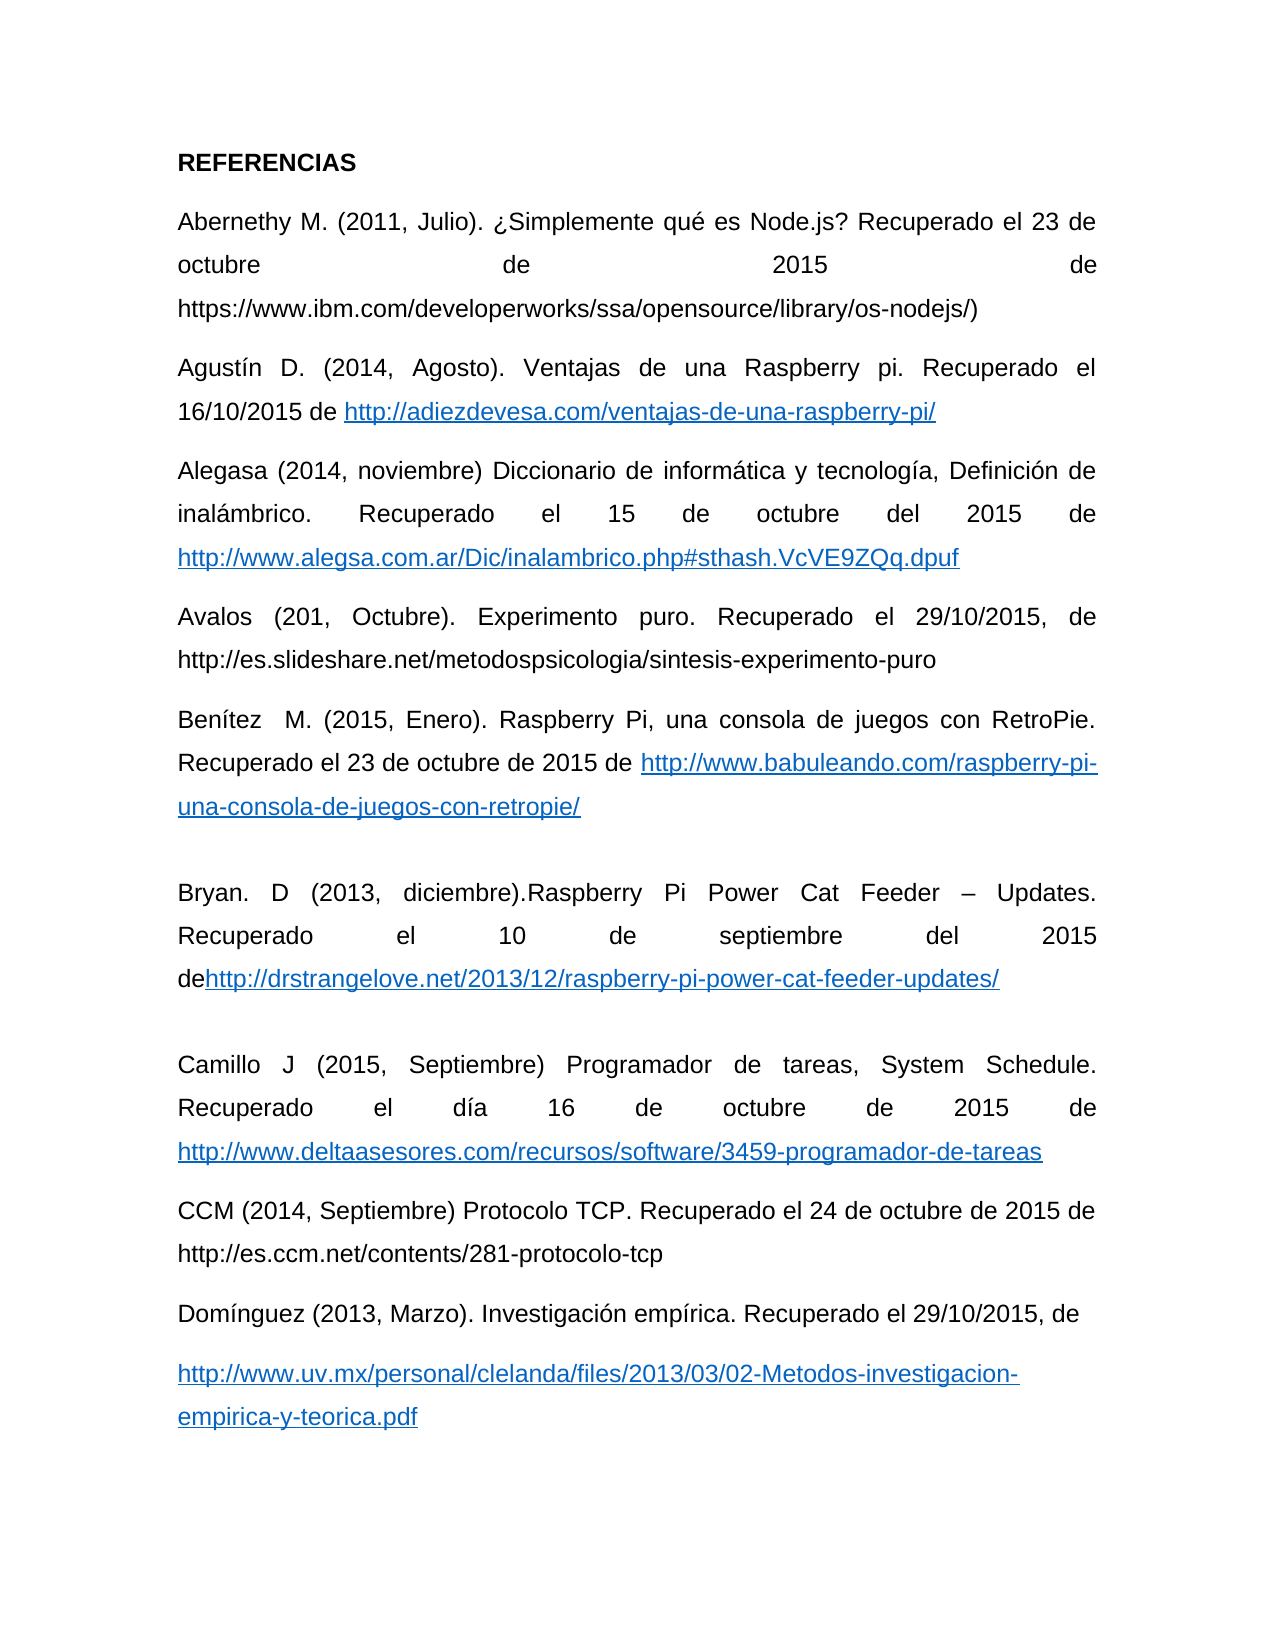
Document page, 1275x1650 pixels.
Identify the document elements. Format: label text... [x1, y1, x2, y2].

text http://www.uv.mx/personal/clelanda/files/2013/03/02-Metodos-investigacion-empirica-y-teorica.pdf [177, 1359, 1098, 1431]
text Abernethy M. (2011, Julio). ¿Simplemente qué es Node.js? Recuperado el 23 de octubre de 2015 de https://www.ibm.com/developerworks/ssa/opensource/library/os-nodejs/) [177, 207, 1098, 322]
text Alegasa (2014, noviembre) Diccionario de informática y tecnología, Definición de inalámbrico. Recuperado el 15 de octubre del 2015 de http://www.alegsa.com.ar/Dic/inalambrico.php#sthash.VcVE9ZQq.dpuf [177, 456, 1098, 571]
text REFERENCIAS [177, 148, 1098, 176]
text Camillo J (2015, Septiembre) Programador de tareas, System Schedule. Recuperado el día 16 de octubre de 2015 de http://www.deltaasesores.com/recursos/software/3459-programador-de-tareas [177, 1050, 1098, 1165]
text Bryan. D (2013, diciembre).Raspberry Pi Power Cat Feeder – Updates. Recuperado el 10 de septiembre del 2015 dehttp://drstrangelove.net/2013/12/raspberry-pi-power-cat-feeder-updates/ [177, 878, 1098, 993]
text Agustín D. (2014, Agosto). Ventajas de una Raspberry pi. Recuperado el 16/10/2015 de http://adiezdevesa.com/ventajas-de-una-raspberry-pi/ [177, 353, 1098, 425]
text Domínguez (2013, Marzo). Investigación empírica. Recuperado el 29/10/2015, de [177, 1299, 1098, 1328]
text CCM (2014, Septiembre) Protocolo TCP. Recuperado el 24 de octubre de 2015 de http://es.ccm.net/contents/281-protocolo-tcp [177, 1196, 1098, 1268]
text Benítez M. (2015, Enero). Raspberry Pi, una consola de juegos con RetroPie. Recuperado el 23 de octubre de 2015 de http://www.babuleando.com/raspberry-pi-una-consola-de-juegos-con-retropie/ [177, 705, 1098, 820]
text Avalos (201, Octubre). Experimento puro. Recuperado el 29/10/2015, de http://es.slideshare.net/metodospsicologia/sintesis-experimento-puro [177, 602, 1098, 674]
